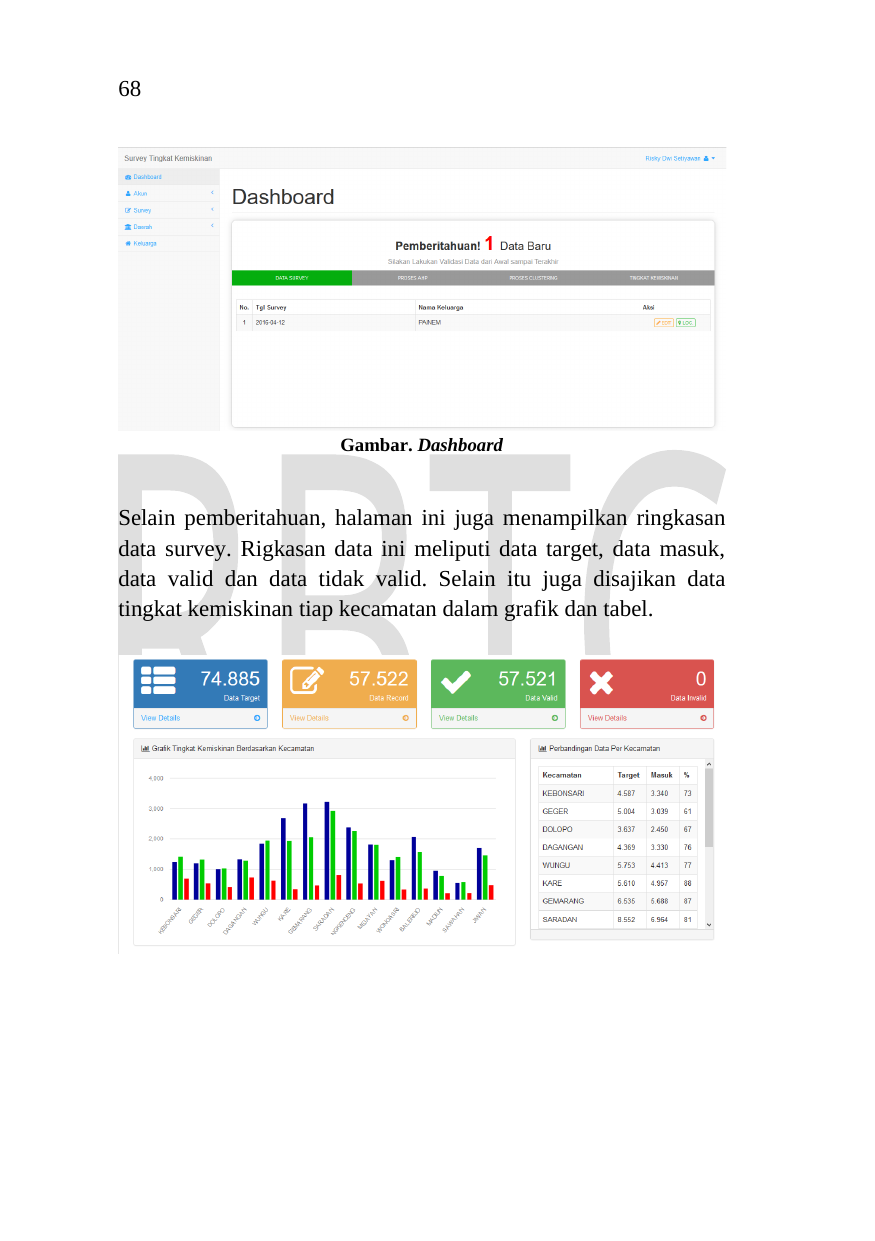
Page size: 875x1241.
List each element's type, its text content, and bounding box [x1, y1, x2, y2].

text Selain pemberitahuan, halaman ini juga menampilkan ringkasan data survey. Rigkasan data ini meliputi data target, data masuk, data valid dan data tidak valid. Selain itu juga disajikan data tingkat kemiskinan tiap kecamatan dalam grafik dan tabel. [118, 504, 726, 621]
picture [118, 655, 727, 954]
picture [118, 147, 727, 431]
text Gambar. Dashboard [118, 434, 726, 456]
